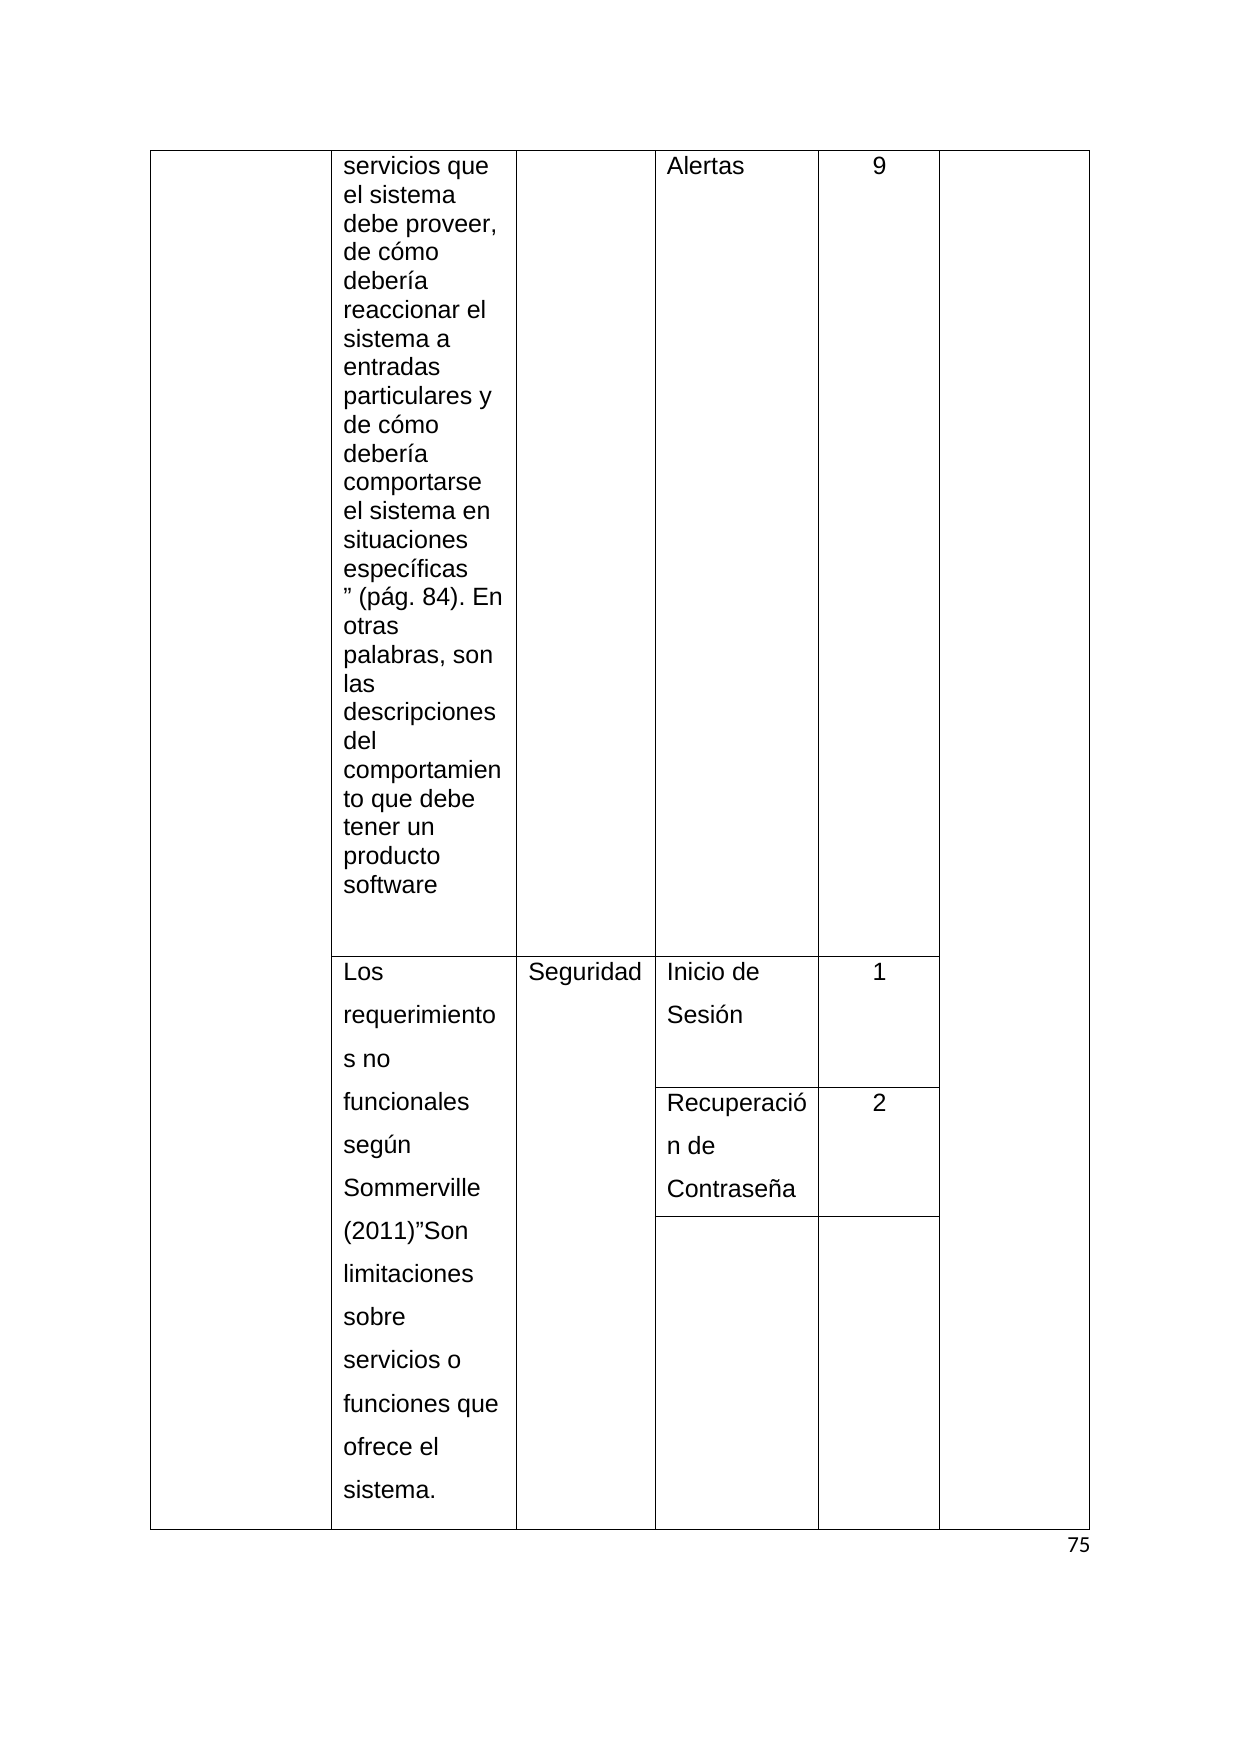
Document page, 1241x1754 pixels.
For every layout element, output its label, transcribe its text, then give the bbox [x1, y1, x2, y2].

table_cell [819, 1217, 939, 1529]
table_cell 2 [819, 1088, 939, 1216]
table_cell Alertas [656, 151, 818, 956]
table_cell 1 [819, 957, 939, 1087]
table_cell Seguridad [517, 957, 655, 1529]
table_cell [656, 1217, 818, 1529]
table_cell Los requerimientos no funcionales según Sommerville ”Son limitaciones sobre servicios o funciones que ofrece el sistema. Incluyen restricciones tanto de temporización y del proceso de desarrollo, como impuestas por los estándares” (pág. 85). En otras palabras, hacen referencia a las propiedades del producto software o del sistema en sí. [332, 957, 516, 1529]
table_cell Recuperación de Contraseña [656, 1088, 818, 1216]
table_cell Inicio de Sesión [656, 957, 818, 1087]
table_cell 9 [819, 151, 939, 956]
